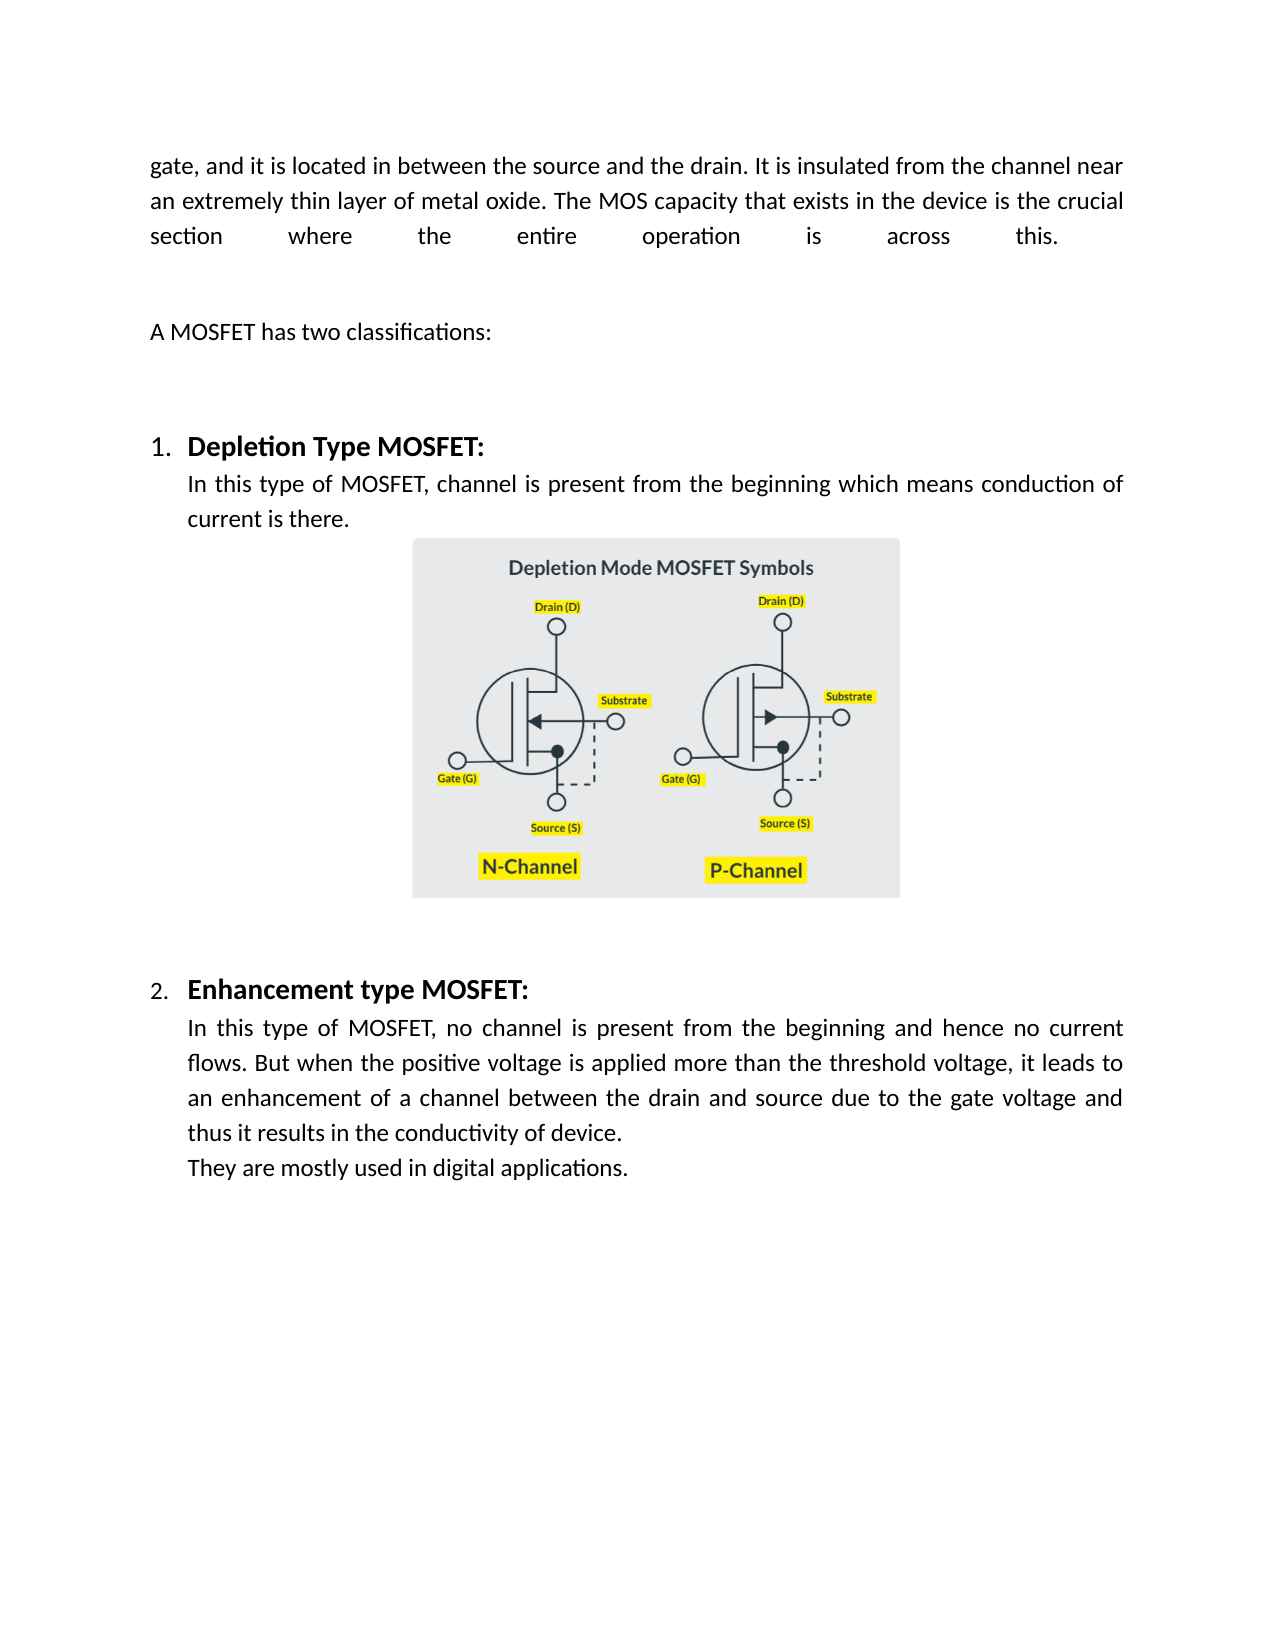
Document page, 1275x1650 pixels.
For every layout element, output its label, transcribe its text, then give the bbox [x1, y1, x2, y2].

picture [412, 538, 901, 898]
list In this type of MOSFET, channel is present from the beginning which means conduction of current is there. [187, 469, 1125, 534]
list In this type of MOSFET, no channel is present from the beginning and hence no current flows. But when the positive voltage is applied more than the threshold voltage, it leads to an enhancement of a channel between the drain and source due to the gate voltage and thus it results in the conductivity of device. [187, 1012, 1125, 1148]
list They are mostly used in digital applications. [187, 1152, 1125, 1183]
list Enhancement type MOSFET: [150, 971, 1125, 1007]
text A MOSFET has two classifications: [150, 316, 1125, 347]
list Depletion Type MOSFET: [150, 428, 1125, 463]
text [150, 150, 1125, 283]
